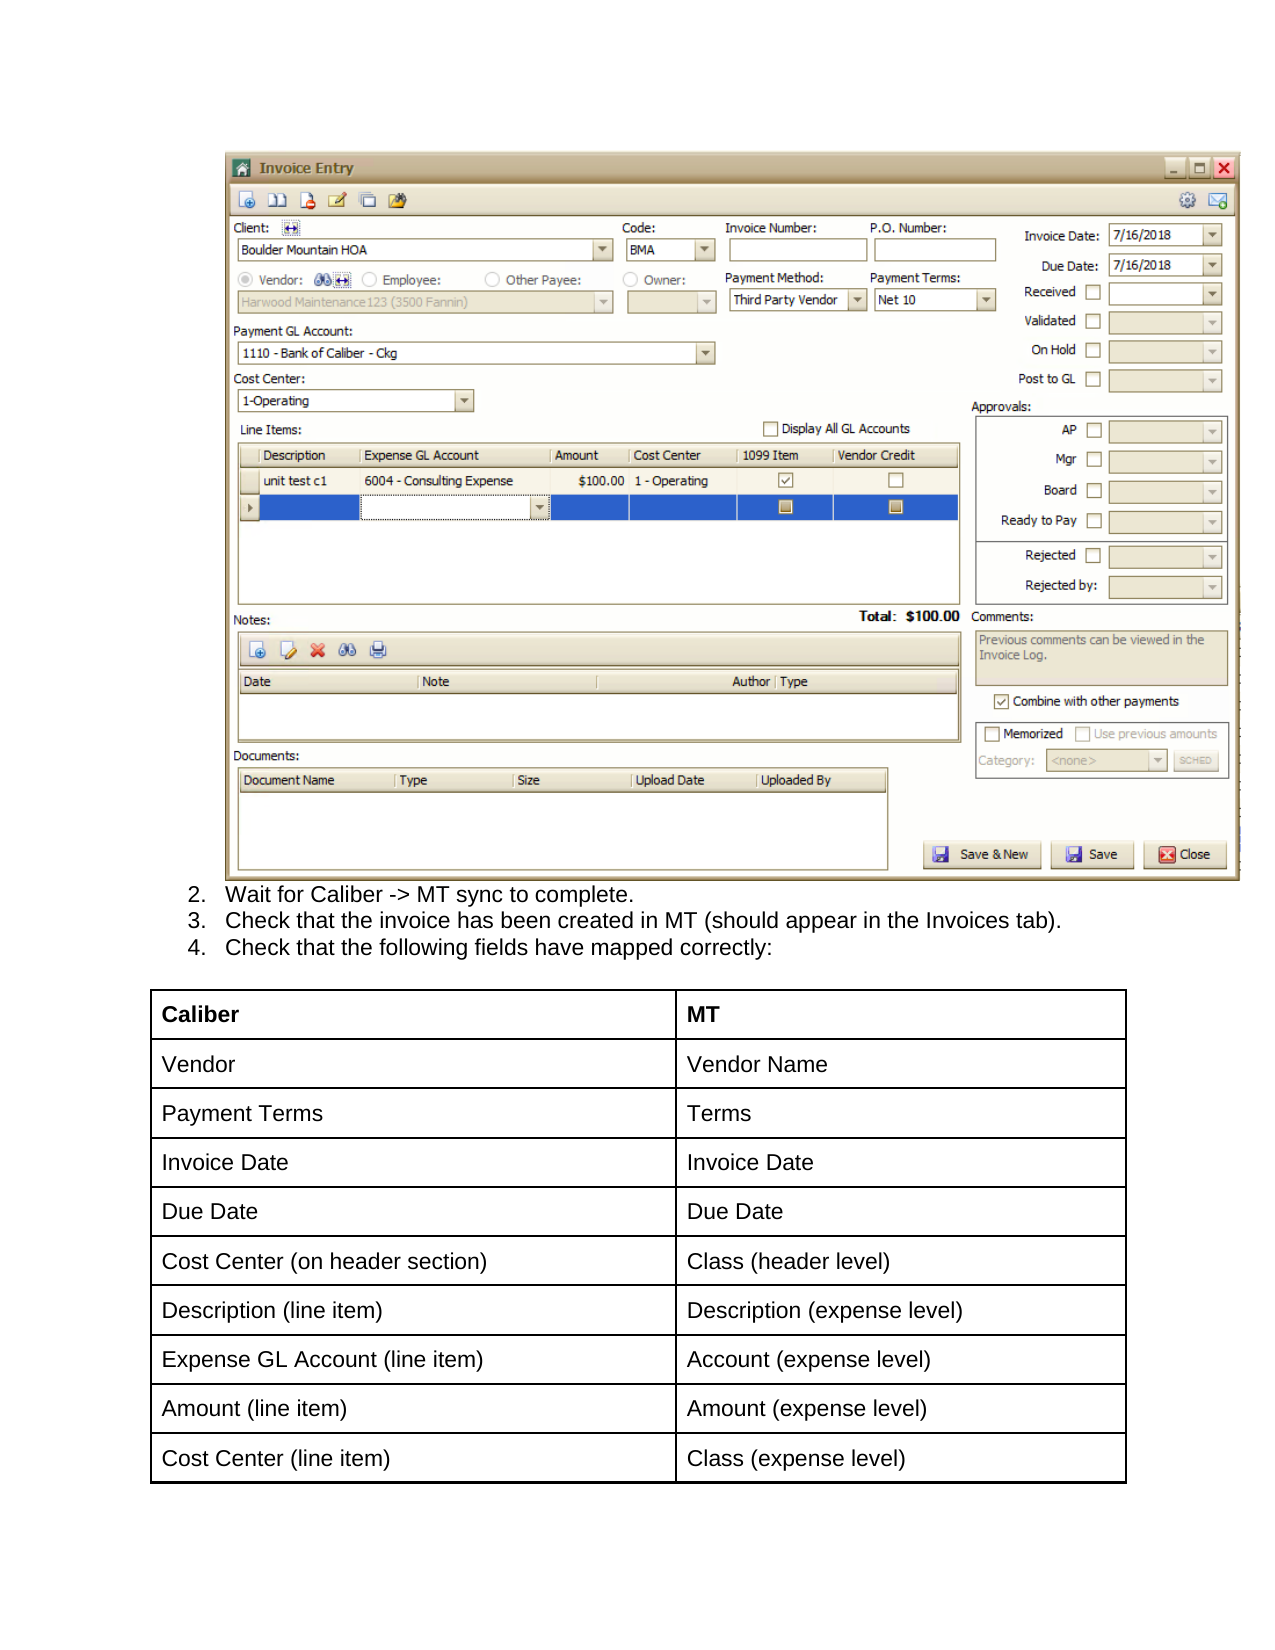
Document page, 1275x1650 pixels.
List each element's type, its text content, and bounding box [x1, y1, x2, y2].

table_cell Cost Center (on header section) [152, 1237, 675, 1284]
table_header MT [677, 991, 1125, 1038]
table_cell Vendor Name [677, 1040, 1125, 1087]
table_cell Expense GL Account (line item) [152, 1336, 675, 1383]
table_cell Description (expense level) [677, 1286, 1125, 1334]
list Check that the following fields have mapped correctly: [187, 934, 1125, 960]
table_cell Terms [677, 1089, 1125, 1137]
table_cell Description (line item) [152, 1286, 675, 1334]
picture [225, 150, 1241, 881]
table_cell Payment Terms [152, 1089, 675, 1137]
table_cell Amount (expense level) [677, 1385, 1125, 1432]
table_cell Invoice Date [677, 1139, 1125, 1186]
table_cell Due Date [152, 1188, 675, 1235]
table_cell Account (expense level) [677, 1336, 1125, 1383]
table_cell Class (expense level) [677, 1434, 1125, 1481]
table_cell Due Date [677, 1188, 1125, 1235]
list Wait for Caliber -> MT sync to complete. [187, 881, 1125, 907]
table_cell Invoice Date [152, 1139, 675, 1186]
table_cell Amount (line item) [152, 1385, 675, 1432]
table_cell Cost Center (line item) [152, 1434, 675, 1481]
table_cell Class (header level) [677, 1237, 1125, 1284]
list Check that the invoice has been created in MT (should appear in the Invoices tab). [187, 907, 1125, 934]
table_cell Vendor [152, 1040, 675, 1087]
table_header Caliber [152, 991, 675, 1038]
